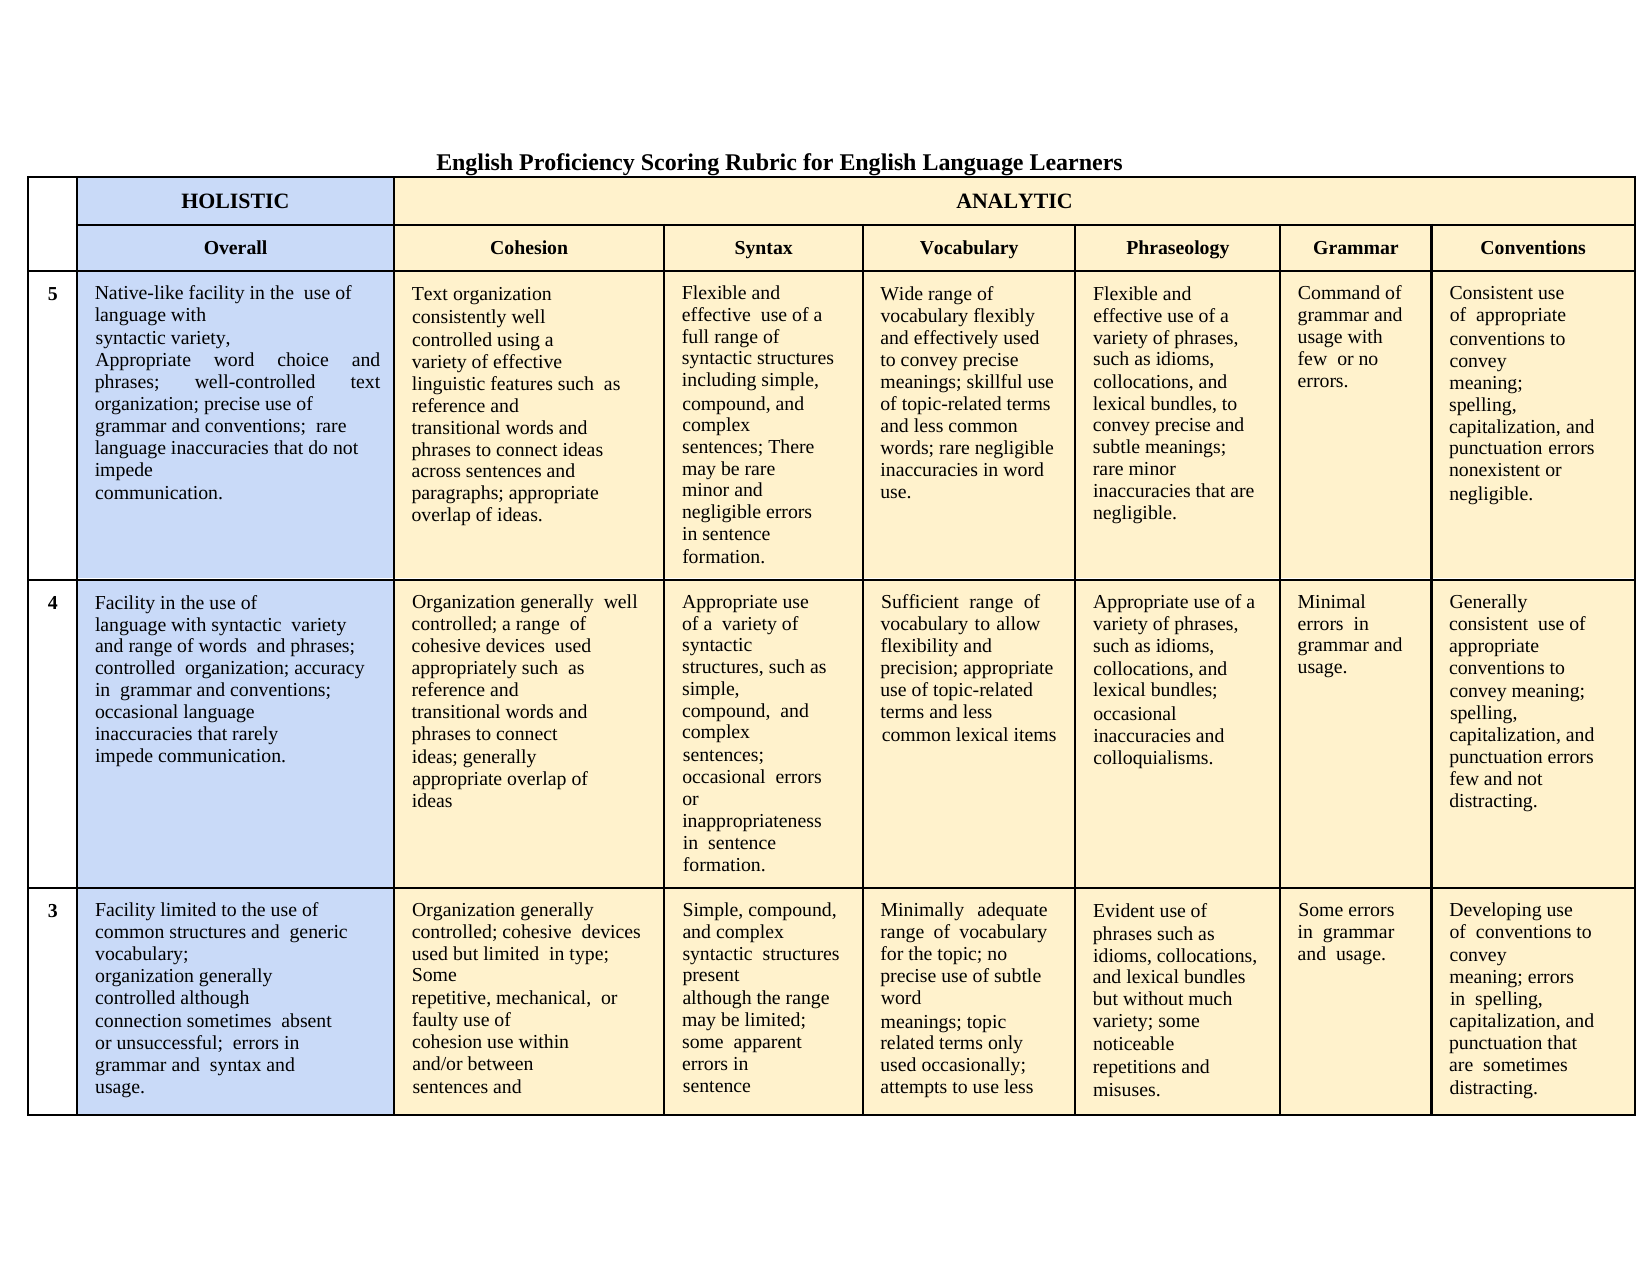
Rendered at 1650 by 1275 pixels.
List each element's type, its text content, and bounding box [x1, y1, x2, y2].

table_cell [1433, 889, 1634, 1114]
table_cell Organization generally well controlled; a range of cohesive devices used appropriately such as reference and transitional words and phrases to connect ideas; generally appropriate overlap of ideas [395, 581, 663, 887]
text English Proficiency Scoring Rubric for English Language Learners [75, 148, 1123, 176]
table_cell Appropriate use of a variety of phrases, such as idioms, collocations, and lexical bundles; occasional inaccuracies and colloquialisms. [1076, 581, 1279, 887]
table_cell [395, 889, 663, 1114]
table_header ANALYTIC [395, 178, 1634, 224]
table_cell Vocabulary [864, 226, 1074, 270]
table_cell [864, 889, 1074, 1114]
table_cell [1281, 889, 1430, 1114]
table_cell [1076, 889, 1279, 1114]
table_cell Native-like facility in the use of language with syntactic variety, Appropriate word choice and phrases; well-controlled text organization; precise use of grammar and conventions; rare language inaccuracies that do not impede communication. [78, 272, 393, 578]
table_cell Wide range of vocabulary flexibly and effectively used to convey precise meanings; skillful use of topic-related terms and less common words; rare negligible inaccuracies in word use. [864, 272, 1074, 578]
table_cell Command of grammar and usage with few or no errors. [1281, 272, 1430, 578]
table_header [29, 178, 76, 270]
table_cell Cohesion [395, 226, 663, 270]
table_cell Phraseology [1076, 226, 1279, 270]
table_cell Text organization consistently well controlled using a variety of effective linguistic features such as reference and transitional words and phrases to connect ideas across sentences and paragraphs; appropriate overlap of ideas. [395, 272, 663, 578]
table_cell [665, 889, 862, 1114]
table_cell Conventions [1433, 226, 1634, 270]
table_cell Consistent use of appropriate conventions to convey meaning; spelling, capitalization, and punctuation errors nonexistent or negligible. [1433, 272, 1634, 578]
table_cell Facility in the use of language with syntactic variety and range of words and phrases; controlled organization; accuracy in grammar and conventions; occasional language inaccuracies that rarely impede communication. [78, 581, 393, 887]
table_cell Flexible and effective use of a variety of phrases, such as idioms, collocations, and lexical bundles, to convey precise and subtle meanings; rare minor inaccuracies that are negligible. [1076, 272, 1279, 578]
table_cell Generally consistent use of appropriate conventions to convey meaning; spelling, capitalization, and punctuation errors few and not distracting. [1433, 581, 1634, 887]
table_cell Flexible and effective use of a full range of syntactic structures including simple, compound, and complex sentences; There may be rare minor and negligible errors in sentence formation. [665, 272, 862, 578]
table_cell 5 [29, 272, 76, 578]
table_cell Grammar [1281, 226, 1430, 270]
table_header HOLISTIC [78, 178, 393, 224]
table_cell 4 [29, 581, 76, 887]
table_cell Minimal errors in grammar and usage. [1281, 581, 1430, 887]
table_cell Appropriate use of a variety of syntactic structures, such as simple, compound, and complex sentences; occasional errors or inappropriateness in sentence formation. [665, 581, 862, 887]
table_cell Overall [78, 226, 393, 270]
table_cell Sufficient range of vocabulary to allow flexibility and precision; appropriate use of topic-related terms and less common lexical items [864, 581, 1074, 887]
table_cell Syntax [665, 226, 862, 270]
table_cell 3 [29, 889, 76, 1114]
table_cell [78, 889, 393, 1114]
